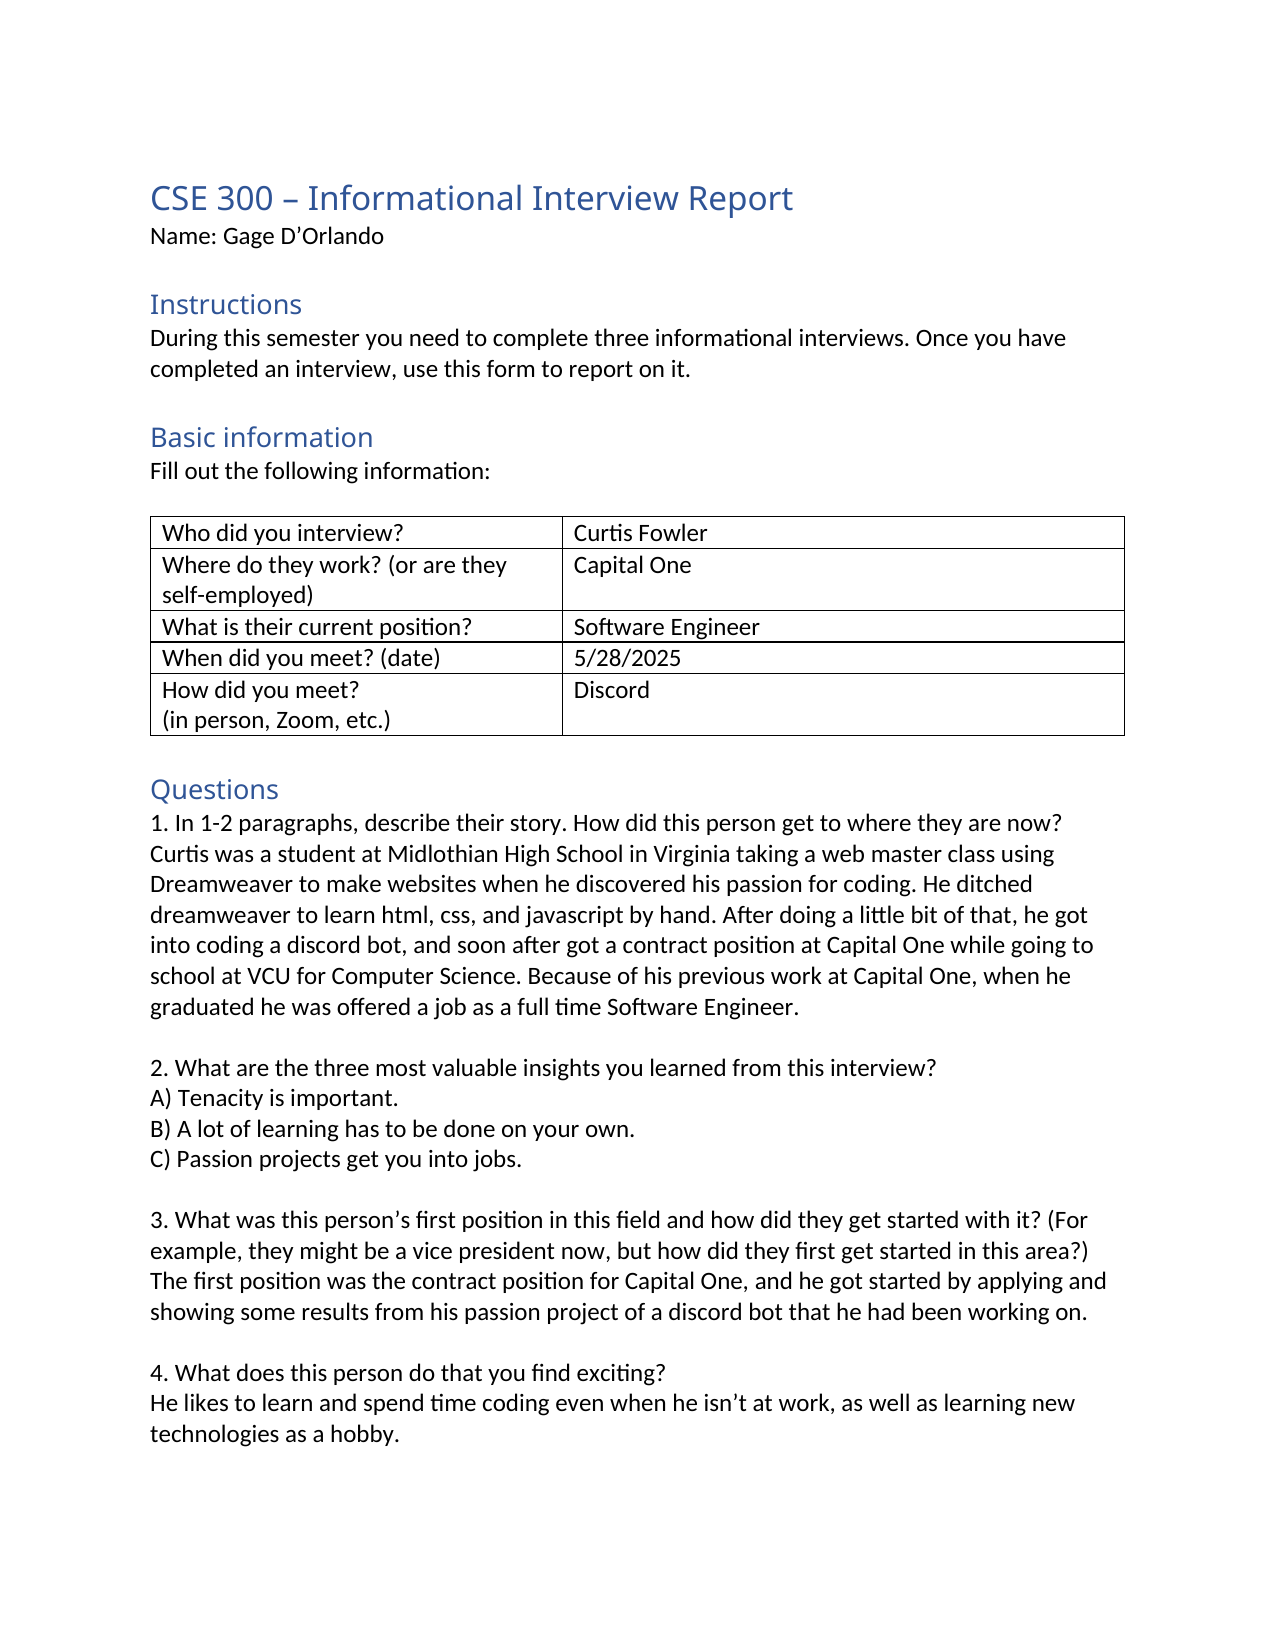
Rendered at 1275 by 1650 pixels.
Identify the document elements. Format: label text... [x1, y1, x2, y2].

subtitle CSE 300 – Informational Interview Report [150, 175, 1125, 220]
text He likes to learn and spend time coding even when he isn’t at work, as well as learning new technologies as a hobby. [150, 1387, 1125, 1448]
text C) Passion projects get you into jobs. [150, 1143, 1125, 1174]
table_cell 5/28/2025 [563, 643, 1124, 673]
subtitle Basic information [150, 418, 1125, 455]
text Curtis was a student at Midlothian High School in Virginia taking a web master class using Dreamweaver to make websites when he discovered his passion for coding. He ditched dreamweaver to learn html, css, and javascript by hand. After doing a little bit of that, he got into coding a discord bot, and soon after got a contract position at Capital One while going to school at VCU for Computer Science. Because of his previous work at Capital One, when he graduated he was offered a job as a full time Software Engineer. [150, 838, 1125, 1021]
text B) A lot of learning has to be done on your own. [150, 1113, 1125, 1143]
text The first position was the contract position for Capital One, and he got started by applying and showing some results from his passion project of a discord bot that he had been working on. [150, 1265, 1125, 1326]
table_cell What is their current position? [151, 611, 562, 641]
table_header Curtis Fowler [563, 517, 1124, 548]
subtitle Questions [150, 771, 1125, 808]
table_cell When did you meet? (date) [151, 643, 562, 673]
table_header Who did you interview? [151, 517, 562, 548]
table_cell Discord [563, 674, 1124, 735]
text Name: Gage D’Orlando [150, 220, 1125, 251]
text 1. In 1-2 paragraphs, describe their story. How did this person get to where they are now? [150, 808, 1125, 838]
text 3. What was this person’s first position in this field and how did they get started with it? (For example, they might be a vice president now, but how did they first get started in this area?) [150, 1204, 1125, 1265]
text A) Tenacity is important. [150, 1082, 1125, 1113]
table_cell Software Engineer [563, 611, 1124, 641]
text Fill out the following information: [150, 455, 1125, 486]
text 4. What does this person do that you find exciting? [150, 1357, 1125, 1387]
subtitle Instructions [150, 286, 1125, 322]
table_cell Capital One [563, 549, 1124, 610]
table_cell How did you meet? (in person, Zoom, etc.) [151, 674, 562, 735]
text 2. What are the three most valuable insights you learned from this interview? [150, 1052, 1125, 1082]
text During this semester you need to complete three informational interviews. Once you have completed an interview, use this form to report on it. [150, 322, 1125, 383]
table_cell Where do they work? (or are they self-employed) [151, 549, 562, 610]
